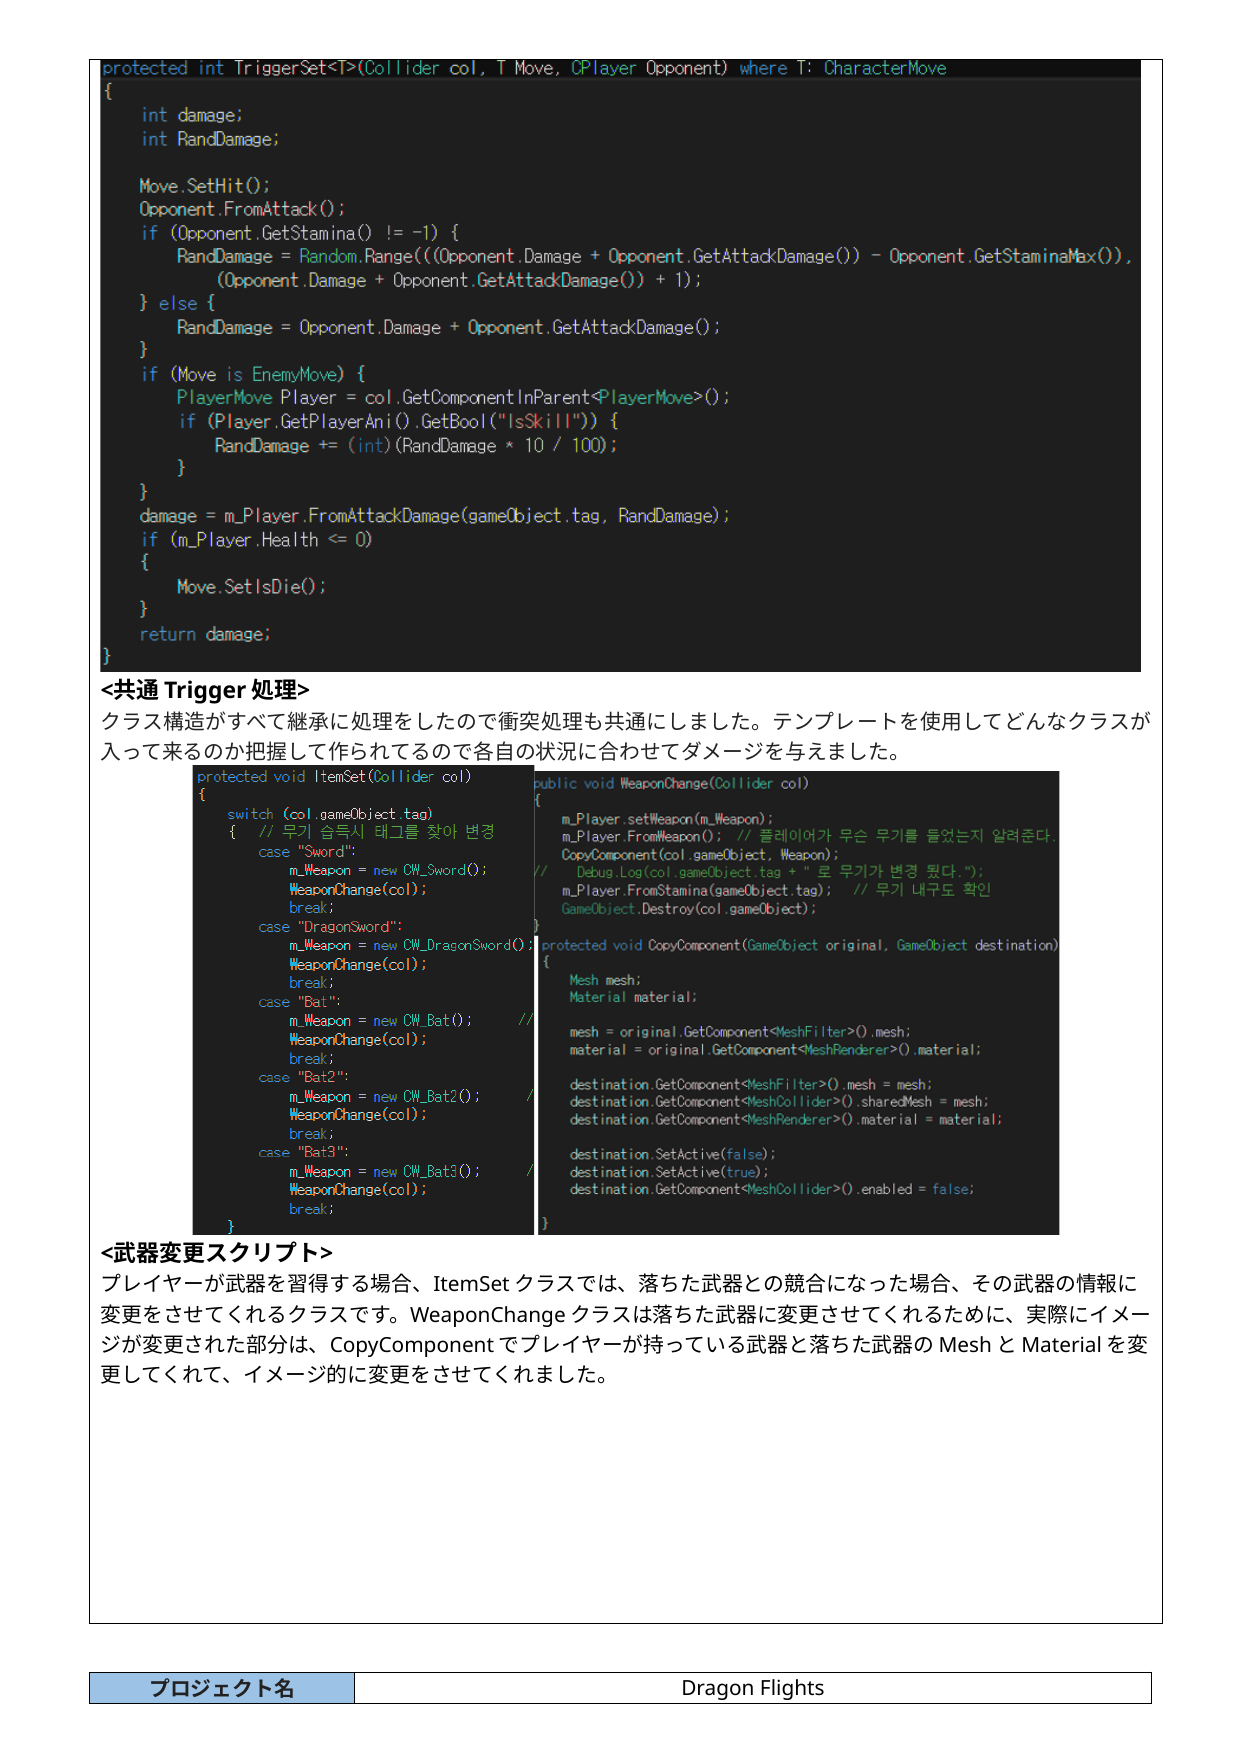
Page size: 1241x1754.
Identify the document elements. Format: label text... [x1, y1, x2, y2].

table_header プロジェクト名 [90, 1673, 354, 1703]
table_header Dragon Flights [355, 1673, 1151, 1703]
picture [100, 60, 1141, 672]
table_cell <共通Trigger処理> クラス構造がすべて継承に処理をしたので衝突処理も共通にしました。テンプレートを使用してどんなクラスが入って来るのか把握して作られてるので各自の状況に合わせてダメージを与えました。 <武器変更スクリプト> プレイヤーが武器を習得する場合、ItemSetクラスでは、落ちた武器との競合になった場合、その武器の情報に変更をさせてくれるクラスです。WeaponChangeクラスは落ちた武器に変更させてくれるために、実際にイメージが変更された部分は、CopyComponentでプレイヤーが持っている武器と落ちた武器のMeshとMaterialを変更してくれて、イメージ的に変更をさせてくれました。 [90, 60, 1162, 1623]
picture [192, 765, 1060, 1235]
